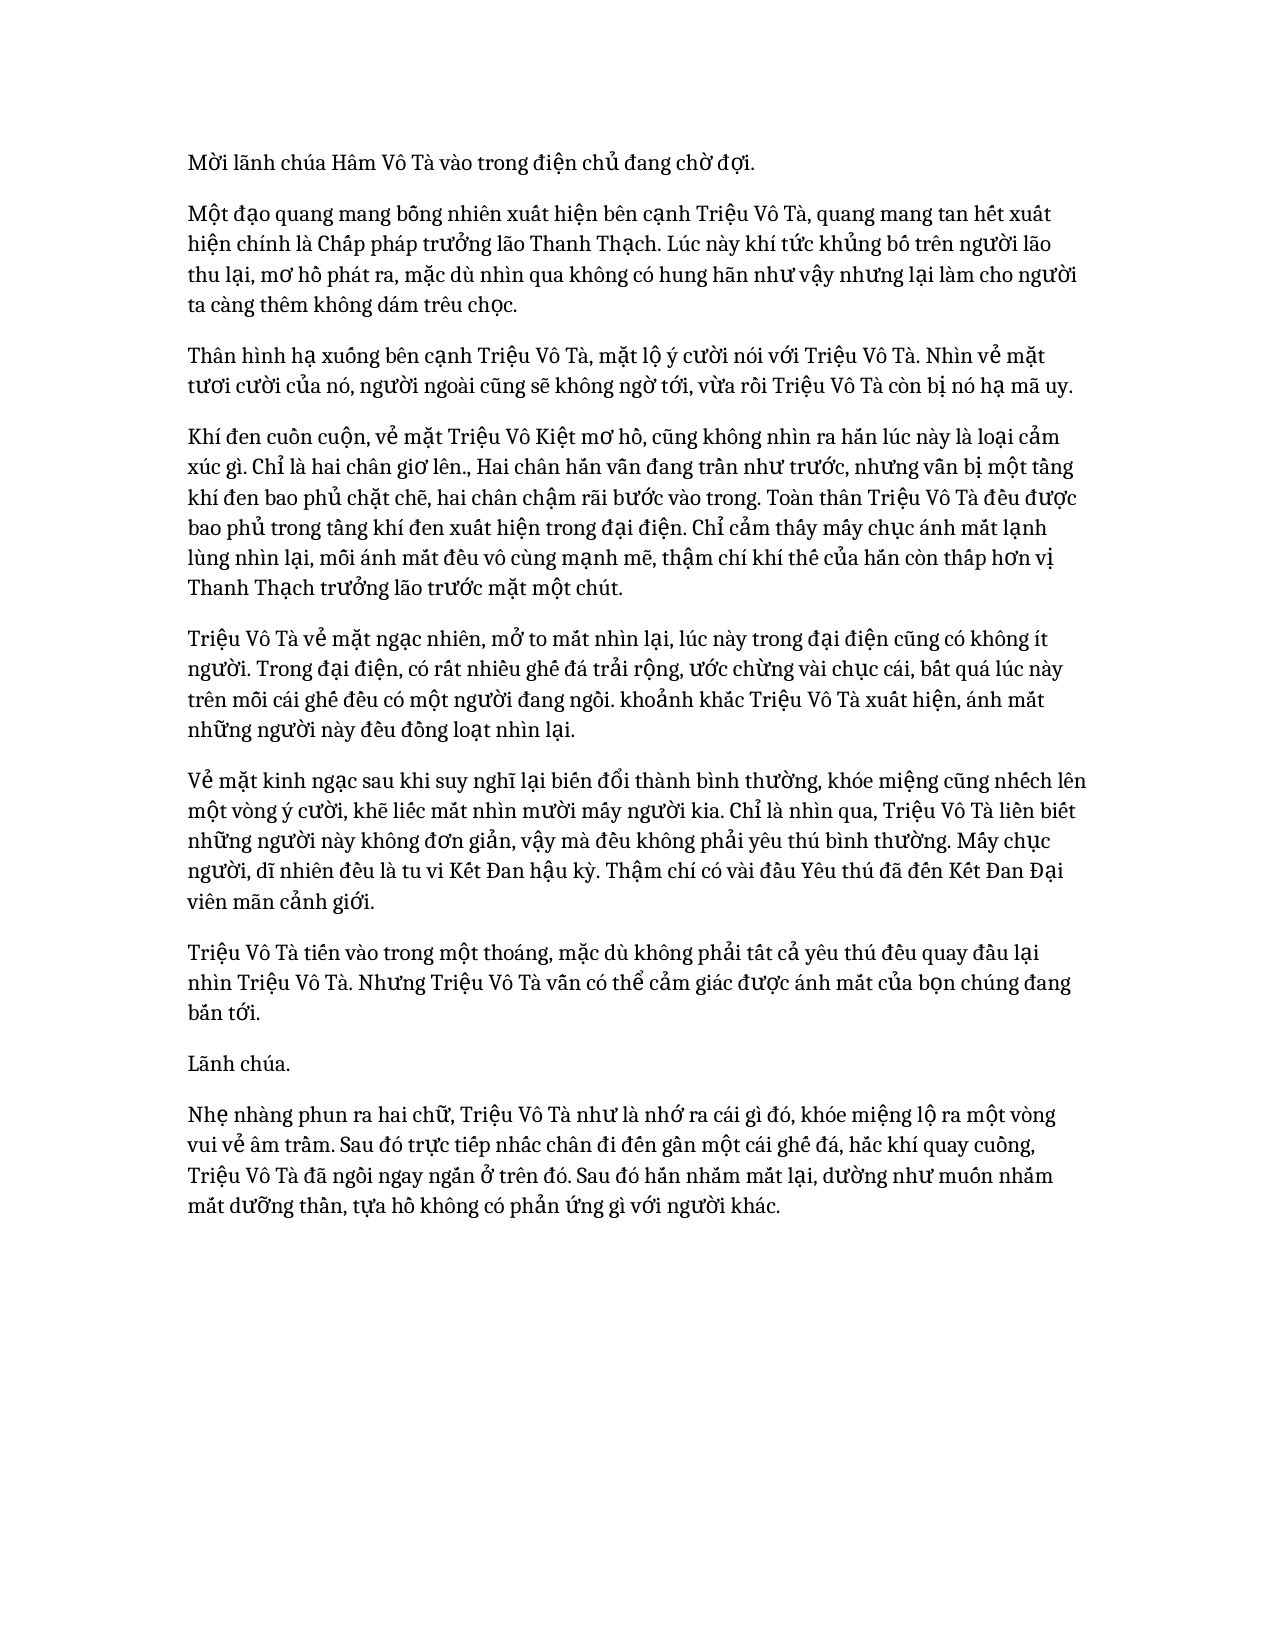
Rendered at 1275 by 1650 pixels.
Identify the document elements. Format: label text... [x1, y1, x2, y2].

text Mời lãnh chúa Hâm Vô Tà vào trong điện chủ đang chờ đợi. [187, 150, 1087, 176]
text Khí đen cuồn cuộn, vẻ mặt Triệu Vô Kiệt mơ hồ, cũng không nhìn ra hắn lúc này là loại cảm xúc gì. Chỉ là hai chân giơ lên., Hai chân hắn vẫn đang trần như trước, nhưng vẫn bị một tầng khí đen bao phủ chặt chẽ, hai chân chậm rãi bước vào trong. Toàn thân Triệu Vô Tà đều được bao phủ trong tầng khí đen xuất hiện trong đại điện. Chỉ cảm thấy mấy chục ánh mắt lạnh lùng nhìn lại, mỗi ánh mắt đều vô cùng mạnh mẽ, thậm chí khí thế của hắn còn thấp hơn vị Thanh Thạch trưởng lão trước mặt một chút. [187, 424, 1087, 601]
text Lãnh chúa. [187, 1051, 1087, 1077]
text Một đạo quang mang bỗng nhiên xuất hiện bên cạnh Triệu Vô Tà, quang mang tan hết xuất hiện chính là Chấp pháp trưởng lão Thanh Thạch. Lúc này khí tức khủng bố trên người lão thu lại, mơ hồ phát ra, mặc dù nhìn qua không có hung hãn như vậy nhưng lại làm cho người ta càng thêm không dám trêu chọc. [187, 201, 1087, 318]
text Triệu Vô Tà vẻ mặt ngạc nhiên, mở to mắt nhìn lại, lúc này trong đại điện cũng có không ít người. Trong đại điện, có rất nhiều ghế đá trải rộng, ước chừng vài chục cái, bất quá lúc này trên mỗi cái ghế đều có một người đang ngồi. khoảnh khắc Triệu Vô Tà xuất hiện, ánh mắt những người này đều đồng loạt nhìn lại. [187, 626, 1087, 743]
text Triệu Vô Tà tiến vào trong một thoáng, mặc dù không phải tất cả yêu thú đều quay đầu lại nhìn Triệu Vô Tà. Nhưng Triệu Vô Tà vẫn có thể cảm giác được ánh mắt của bọn chúng đang bắn tới. [187, 939, 1087, 1026]
text Thân hình hạ xuống bên cạnh Triệu Vô Tà, mặt lộ ý cười nói với Triệu Vô Tà. Nhìn vẻ mặt tươi cười của nó, người ngoài cũng sẽ không ngờ tới, vừa rồi Triệu Vô Tà còn bị nó hạ mã uy. [187, 343, 1087, 399]
text Nhẹ nhàng phun ra hai chữ, Triệu Vô Tà như là nhớ ra cái gì đó, khóe miệng lộ ra một vòng vui vẻ âm trầm. Sau đó trực tiếp nhấc chân đi đến gần một cái ghế đá, hắc khí quay cuồng, Triệu Vô Tà đã ngồi ngay ngắn ở trên đó. Sau đó hắn nhắm mắt lại, dường như muốn nhắm mắt dưỡng thần, tựa hồ không có phản ứng gì với người khác. [187, 1102, 1087, 1219]
text Vẻ mặt kinh ngạc sau khi suy nghĩ lại biến đổi thành bình thường, khóe miệng cũng nhếch lên một vòng ý cười, khẽ liếc mắt nhìn mười mấy người kia. Chỉ là nhìn qua, Triệu Vô Tà liền biết những người này không đơn giản, vậy mà đều không phải yêu thú bình thường. Mấy chục người, dĩ nhiên đều là tu vi Kết Đan hậu kỳ. Thậm chí có vài đầu Yêu thú đã đến Kết Đan Đại viên mãn cảnh giới. [187, 768, 1087, 915]
